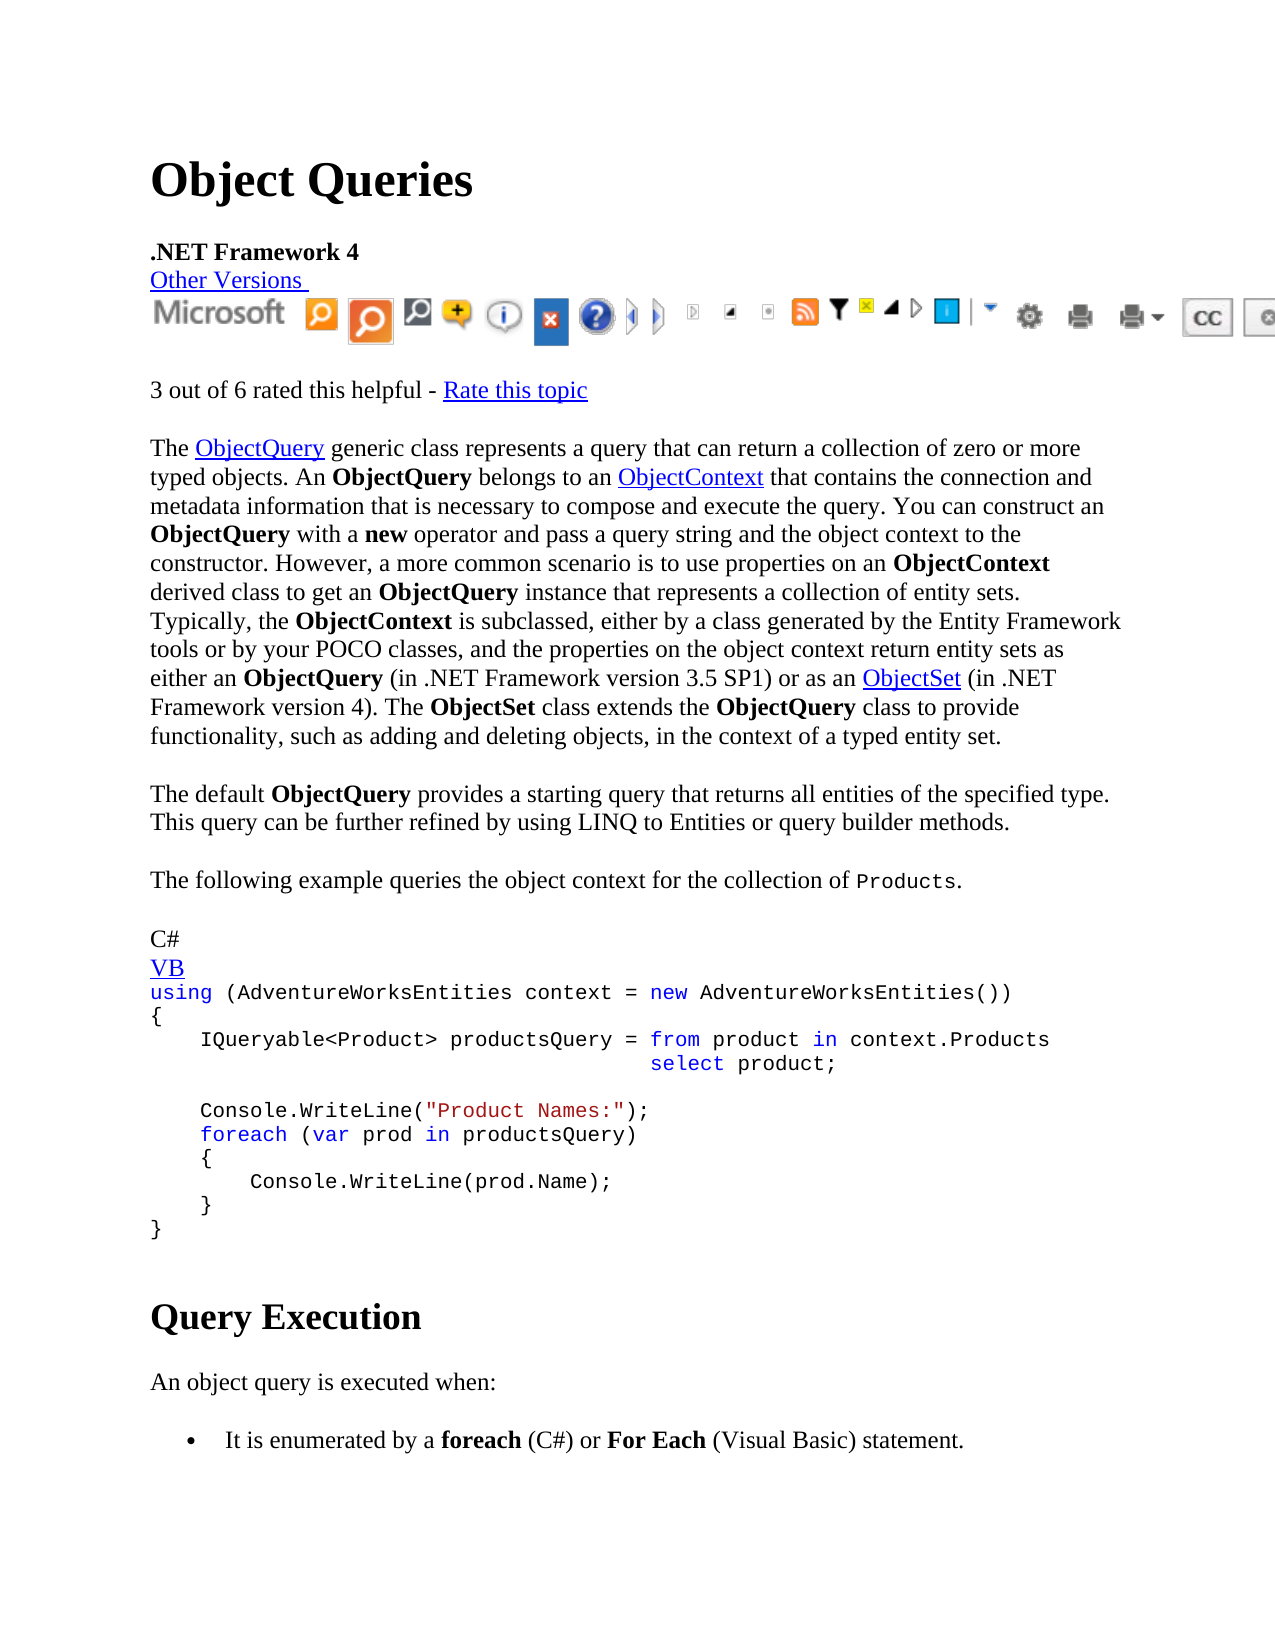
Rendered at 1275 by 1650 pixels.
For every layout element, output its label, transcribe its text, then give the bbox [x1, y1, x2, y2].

text An object query is executed when: [150, 1367, 1125, 1396]
text Console.WriteLine("Product Names:"); [150, 1100, 1125, 1123]
text The ObjectQuery generic class represents a query that can return a collection of zero or more typed objects. An ObjectQuery belongs to an ObjectContext that contains the connection and metadata information that is necessary to compose and execute the query. You can construct an ObjectQuery with a new operator and pass a query string and the object context to the constructor. However, a more common scenario is to use properties on an ObjectContext derived class to get an ObjectQuery instance that represents a collection of entity sets. Typically, the ObjectContext is subclassed, either by a class generated by the Entity Framework tools or by your POCO classes, and the properties on the object context return entity sets as either an ObjectQuery (in .NET Framework version 3.5 SP1) or as an ObjectSet (in .NET Framework version 4). The ObjectSet class extends the ObjectQuery class to provide functionality, such as adding and deleting objects, in the context of a typed entity set. [150, 433, 1125, 749]
text { [150, 1005, 1125, 1029]
text select product; [150, 1053, 1125, 1076]
picture [150, 294, 1275, 376]
text .NET Framework 4 [150, 237, 1125, 265]
text The following example queries the object context for the collection of Products. [150, 865, 1125, 895]
text Console.WriteLine(prod.Name); [150, 1171, 1125, 1194]
text C# [150, 924, 1125, 953]
text 3 out of 6 rated this helpful - Rate this topic [150, 376, 1125, 404]
text IQueryable<Product> productsQuery = from product in context.Products [150, 1029, 1125, 1053]
text { [150, 1147, 1125, 1171]
text Other Versions [150, 265, 1125, 294]
text The default ObjectQuery provides a starting query that returns all entities of the specified type. This query can be further refined by using LINQ to Entities or query builder methods. [150, 779, 1125, 836]
text } [150, 1218, 1125, 1242]
text Object Queries [150, 150, 1125, 207]
list It is enumerated by a foreach (C#) or For Each (Visual Basic) statement. [187, 1425, 1125, 1453]
text } [150, 1194, 1125, 1218]
text using (AdventureWorksEntities context = new AdventureWorksEntities()) [150, 982, 1125, 1005]
text VB [150, 953, 1125, 982]
text Query Execution [150, 1294, 1125, 1338]
text foreach (var prod in productsQuery) [150, 1123, 1125, 1147]
